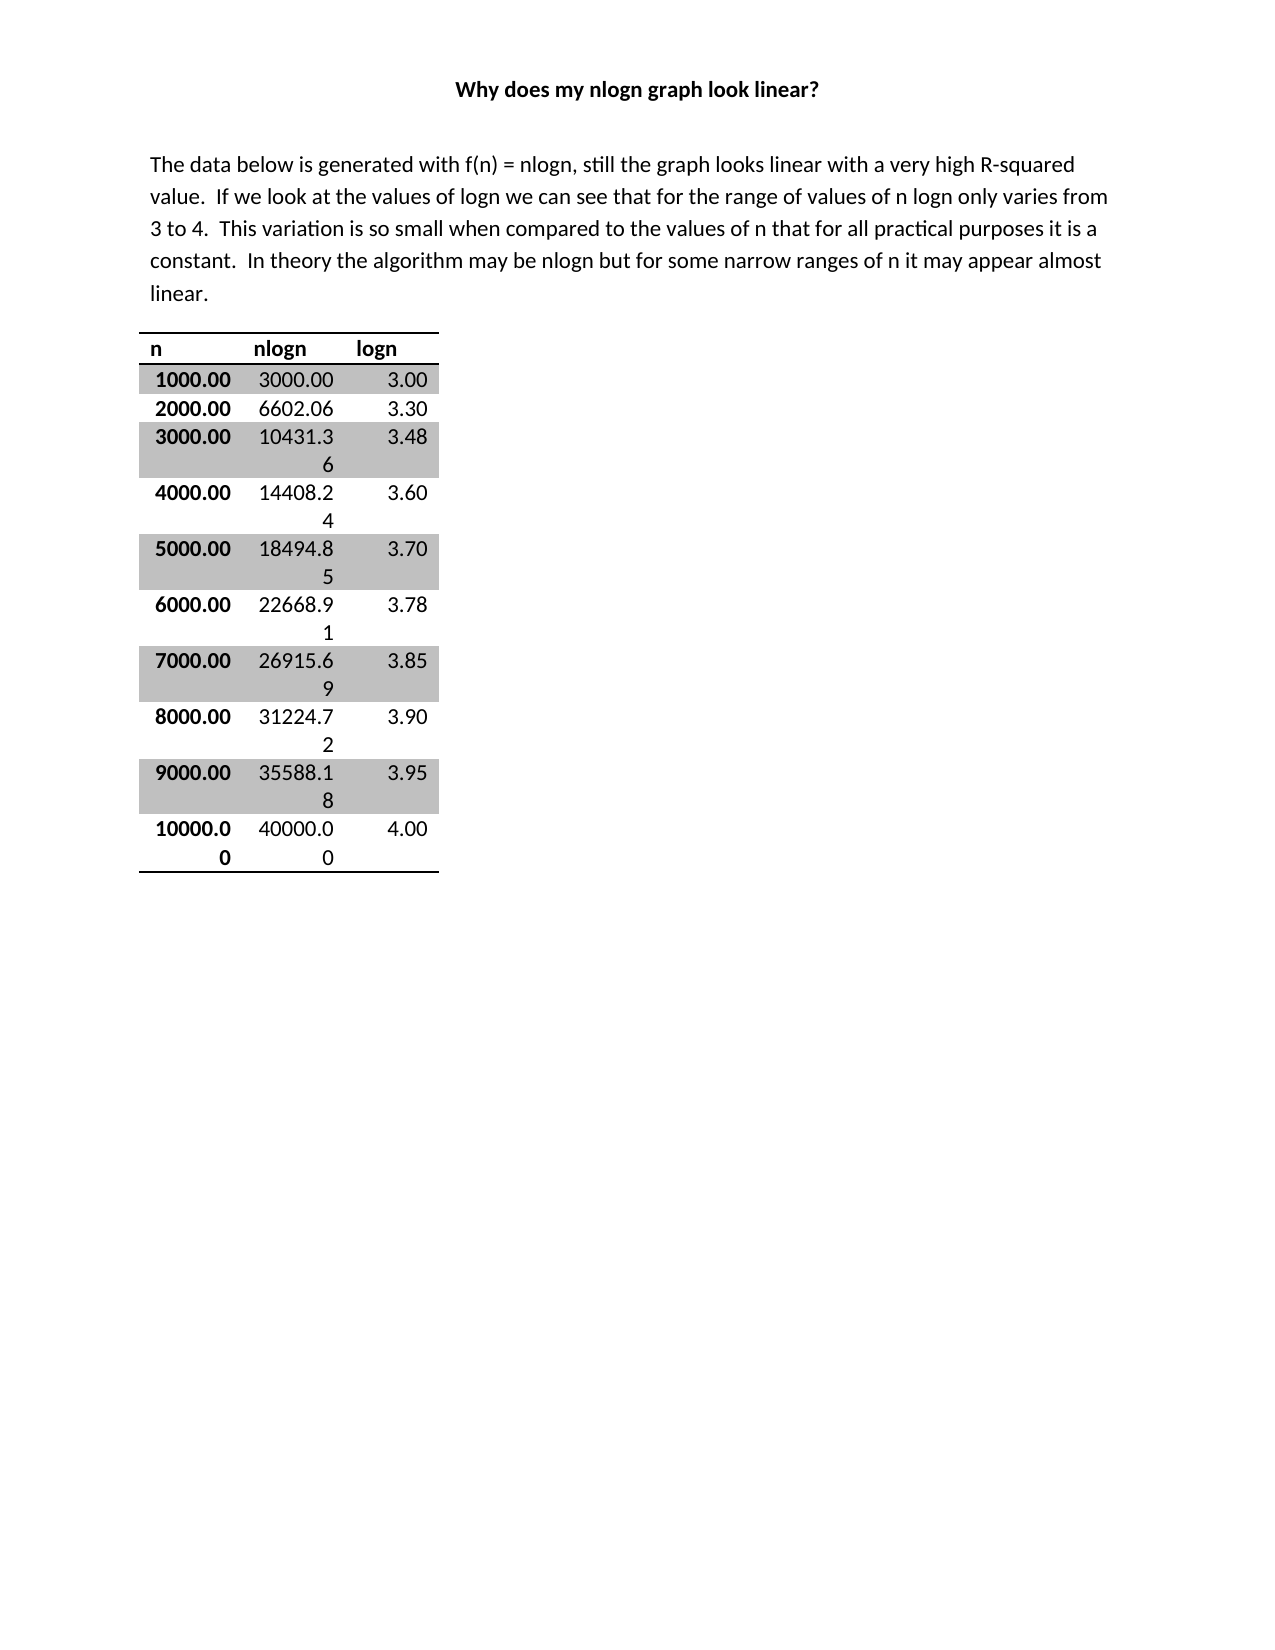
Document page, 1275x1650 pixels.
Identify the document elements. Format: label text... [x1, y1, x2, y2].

table_cell 35588.18 [242, 759, 345, 814]
table_cell 9000.00 [139, 759, 242, 814]
table_header logn [345, 334, 439, 363]
text The data below is generated with f(n) = nlogn, still the graph looks linear with a very high R-squared value. If we look at the values of logn we can see that for the range of values of n logn only varies from 3 to 4. This variation is so small when compared to the values of n that for all practical purposes it is a constant. In theory the algorithm may be nlogn but for some narrow ranges of n it may appear almost linear. [150, 150, 1125, 307]
table_cell 3.60 [345, 478, 439, 534]
table_cell 1000.00 [139, 365, 242, 394]
table_cell 8000.00 [139, 703, 242, 758]
table_cell 7000.00 [139, 646, 242, 702]
table_cell 10431.36 [242, 422, 345, 478]
table_cell 3.90 [345, 703, 439, 758]
table_cell 26915.69 [242, 646, 345, 702]
table_cell 4.00 [345, 815, 439, 871]
table_cell 40000.00 [242, 815, 345, 871]
table_cell 3000.00 [139, 422, 242, 478]
table_cell 3.00 [345, 365, 439, 394]
table_header n [139, 334, 242, 363]
table_cell 31224.72 [242, 703, 345, 758]
table_cell 3.70 [345, 534, 439, 590]
table_cell 2000.00 [139, 394, 242, 422]
table_cell 6602.06 [242, 394, 345, 422]
table_cell 3.78 [345, 590, 439, 646]
table_cell 22668.91 [242, 590, 345, 646]
table_cell 3.95 [345, 759, 439, 814]
table_cell 14408.24 [242, 478, 345, 534]
table_cell 3.48 [345, 422, 439, 478]
table_cell 3000.00 [242, 365, 345, 394]
table_cell 3.30 [345, 394, 439, 422]
table_header nlogn [242, 334, 345, 363]
table_cell 5000.00 [139, 534, 242, 590]
table_cell 4000.00 [139, 478, 242, 534]
table_cell 3.85 [345, 646, 439, 702]
table_cell 18494.85 [242, 534, 345, 590]
table_cell 6000.00 [139, 590, 242, 646]
table_cell 10000.00 [139, 815, 242, 871]
